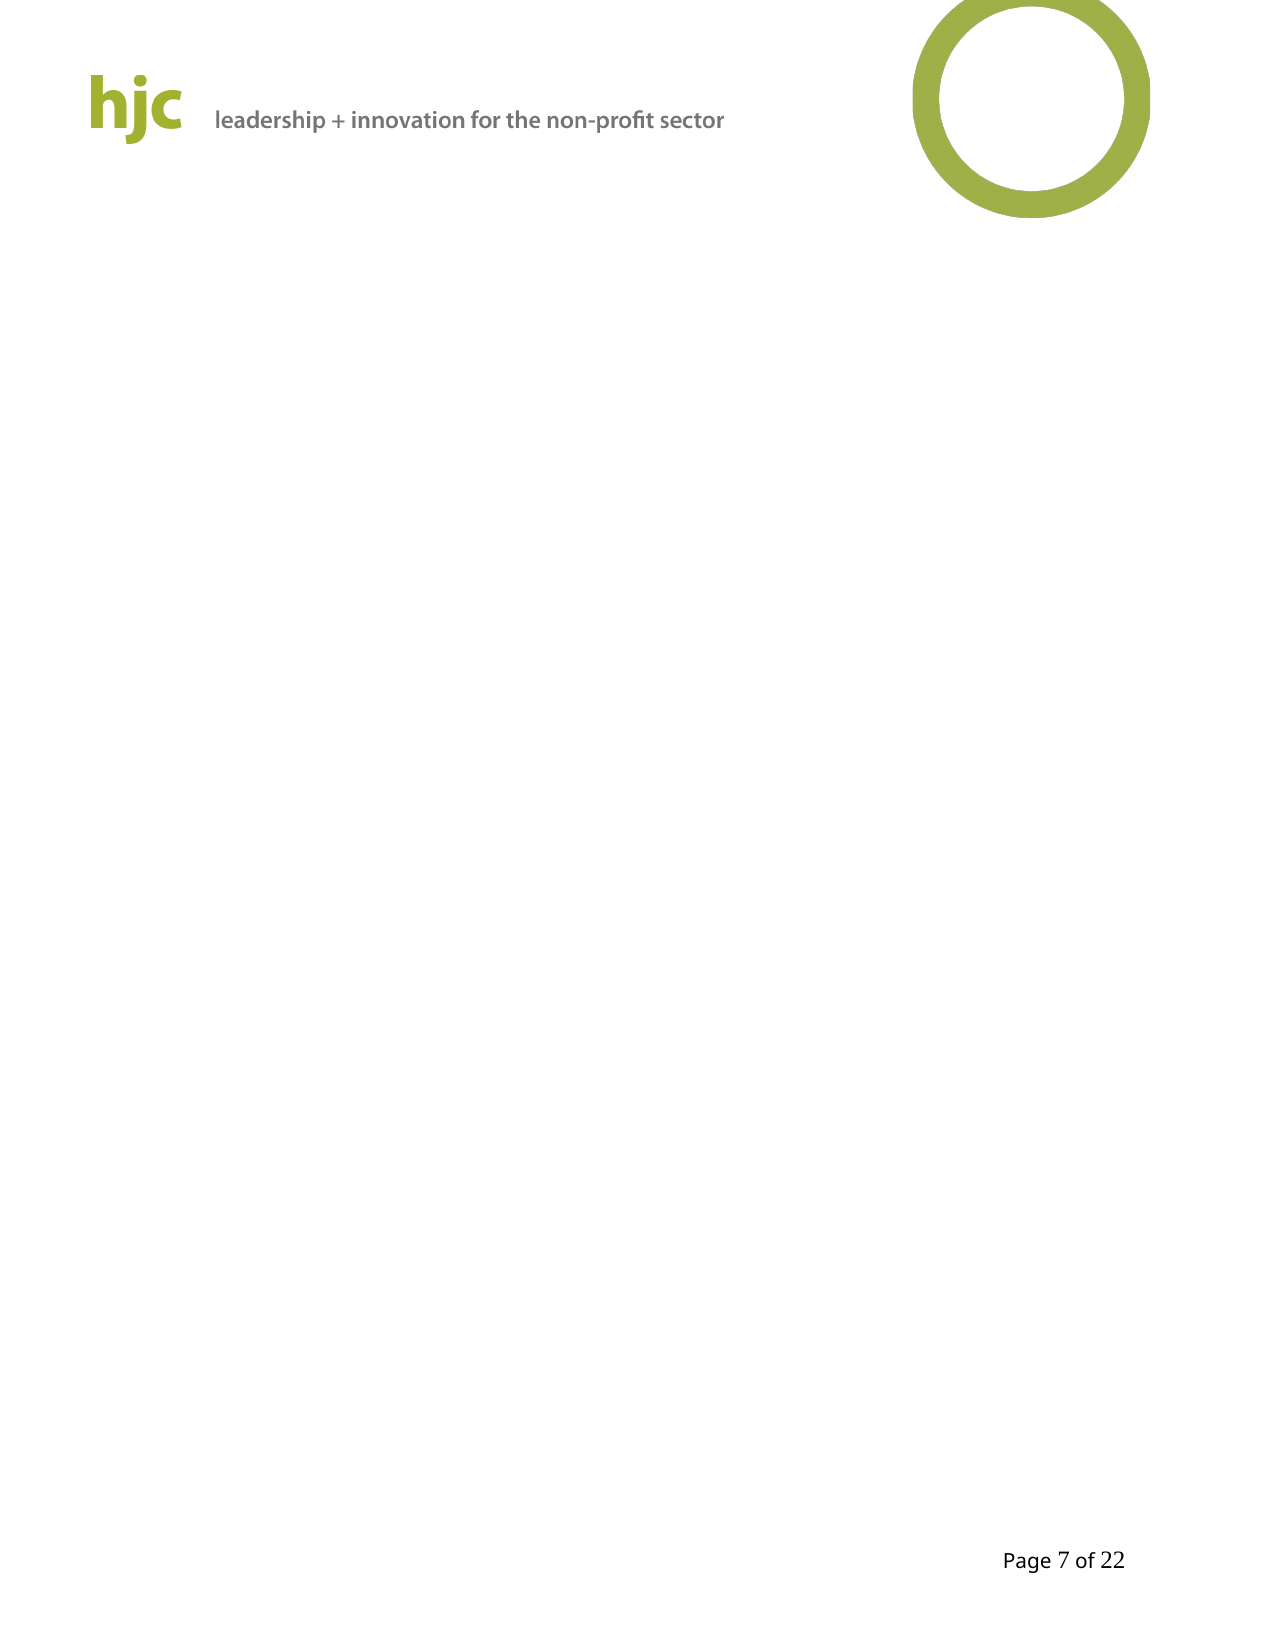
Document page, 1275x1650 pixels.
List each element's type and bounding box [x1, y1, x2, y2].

picture [912, 0, 1150, 218]
picture [91, 75, 725, 144]
